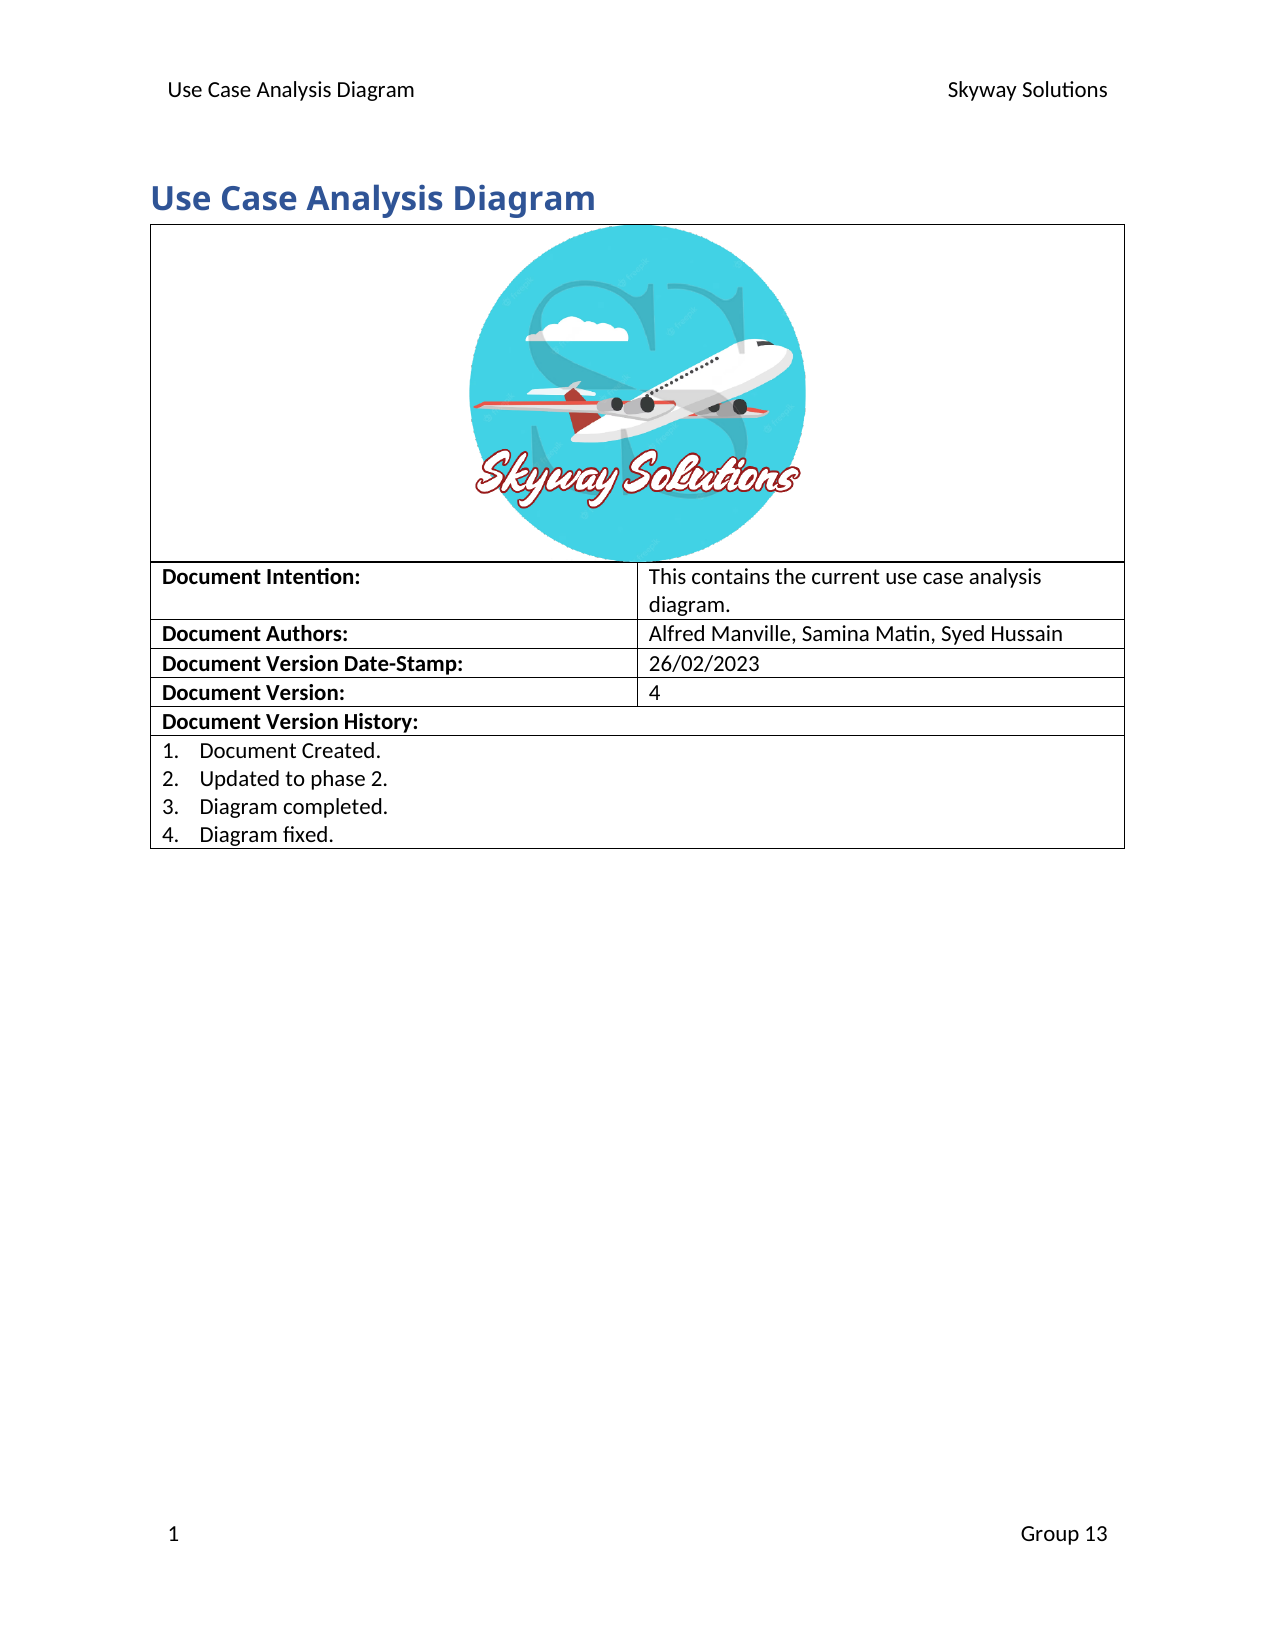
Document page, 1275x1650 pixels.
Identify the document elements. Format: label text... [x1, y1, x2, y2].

table_cell Document Created. Updated to phase 2. Diagram completed. Diagram fixed. [151, 736, 1124, 848]
table_cell Document Version History: [151, 707, 1124, 735]
table_cell This contains the current use case analysis diagram. [638, 563, 1124, 618]
table_cell Document Authors: [151, 620, 637, 648]
table_cell Document Version: [151, 678, 637, 706]
table_header [151, 225, 469, 561]
table_cell Alfred Manville, Samina Matin, Syed Hussain [638, 620, 1124, 648]
table_cell Document Version Date-Stamp: [151, 649, 637, 677]
table_header [806, 225, 1124, 561]
table_cell Document Intention: [151, 563, 637, 618]
subtitle Use Case Analysis Diagram [150, 175, 1125, 220]
table_cell 26/02/2023 [638, 649, 1124, 677]
picture [469, 225, 806, 562]
table_cell 4 [638, 678, 1124, 706]
